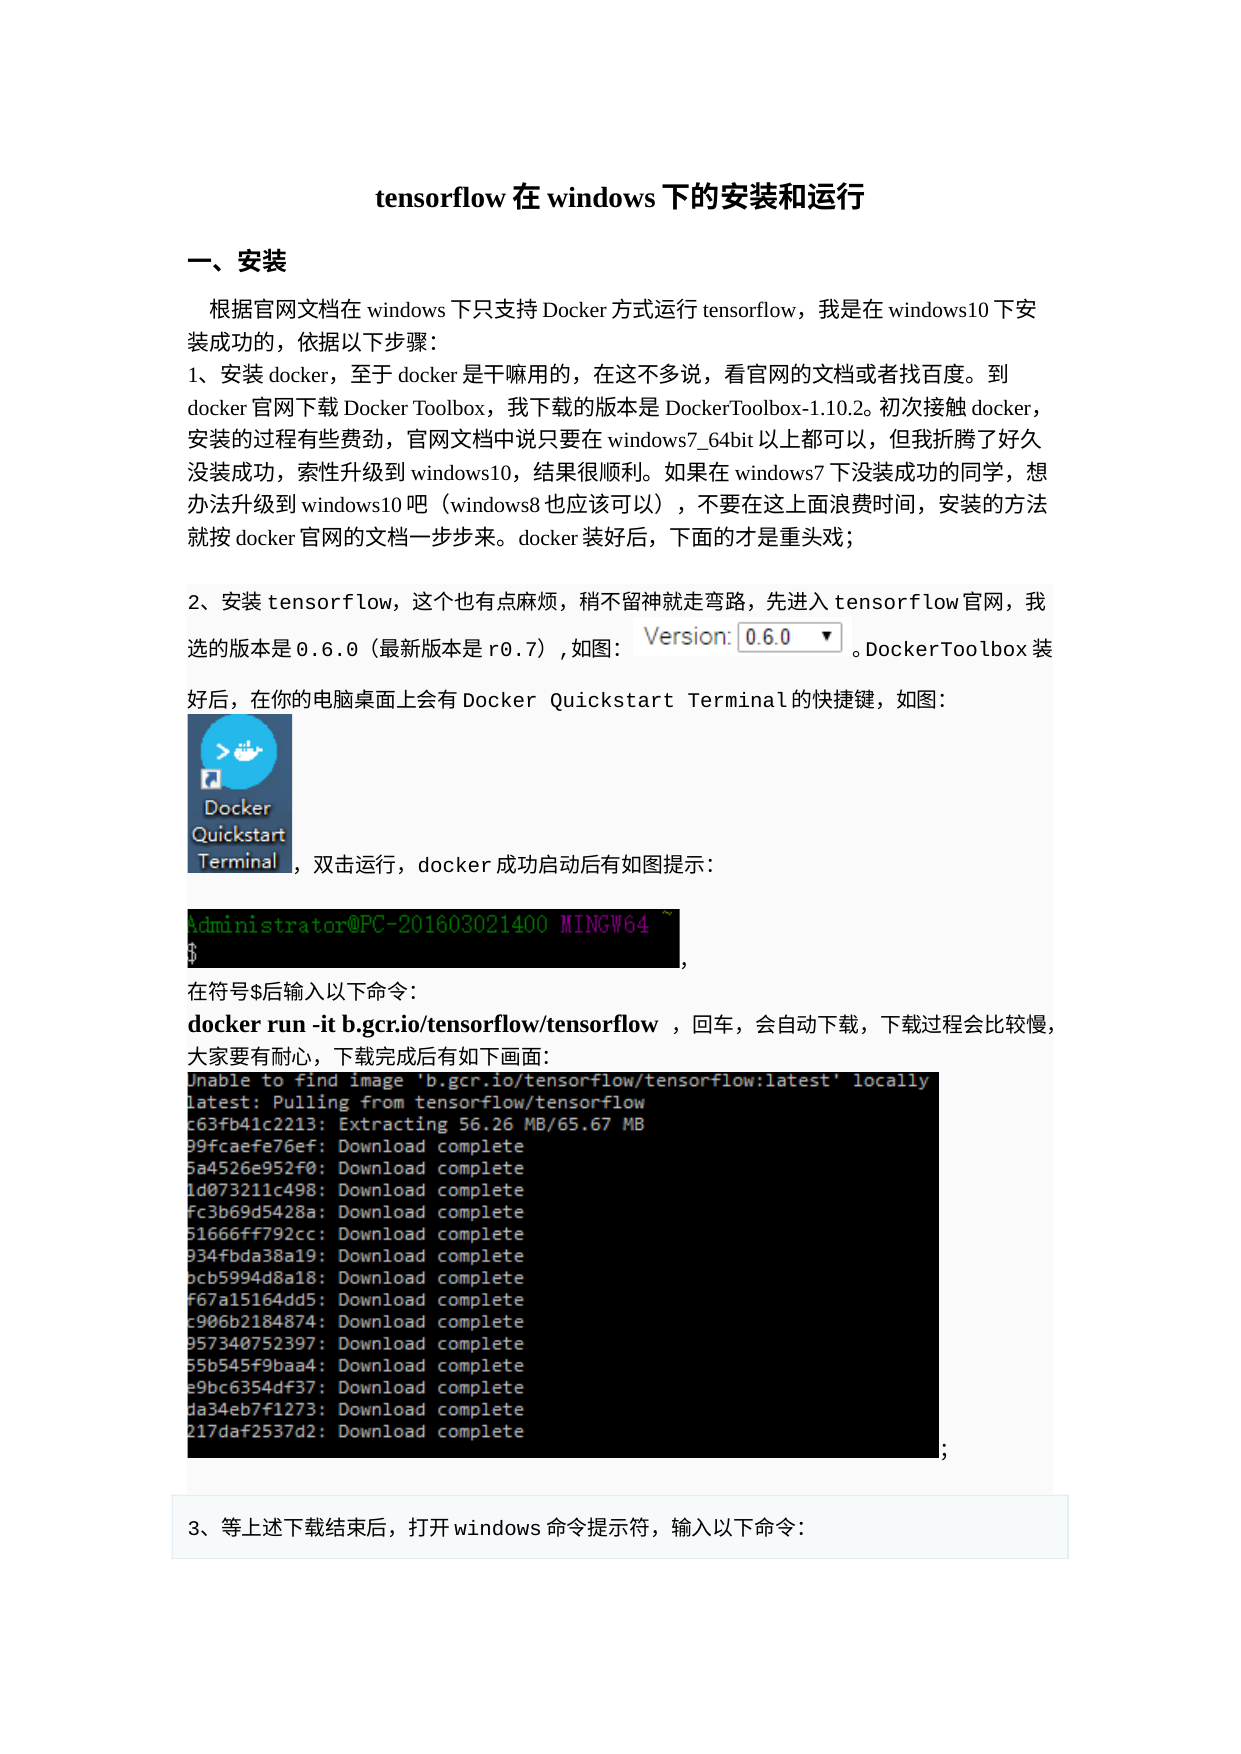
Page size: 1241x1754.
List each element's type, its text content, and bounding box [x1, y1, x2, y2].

list 安装 [187, 227, 1053, 292]
text 2、安装tensorflow，这个也有点麻烦，稍不留神就走弯路，先进入tensorflow官网，我选的版本是0.6.0（最新版本是r0.7）,如图：。DockerToolbox装好后，在你的电脑桌面上会有Docker Quickstart Terminal的快捷键，如图：，双击运行，docker成功启动后有如图提示：， [187, 584, 1053, 974]
picture [187, 909, 680, 968]
picture [187, 714, 293, 873]
list 3、等上述下载结束后，打开windows命令提示符，输入以下命令： [173, 1496, 1067, 1558]
list 安装docker，至于docker是干嘛用的，在这不多说，看官网的文档或者找百度。到docker官网下载Docker Toolbox，我下载的版本是DockerToolbox-1.10.2。初次接触docker，安装的过程有些费劲，官网文档中说只要在windows7_64bit以上都可以，但我折腾了好久没装成功，索性升级到windows10，结果很顺利。如果在windows7下没装成功的同学，想办法升级到windows10吧（windows8也应该可以），不要在这上面浪费时间，安装的方法就按docker官网的文档一步步来。docker装好后，下面的才是重头戏； [187, 357, 1053, 552]
text docker run -it b.gcr.io/tensorflow/tensorflow ，回车，会自动下载，下载过程会比较慢，大家要有耐心，下载完成后有如下画面： [187, 1007, 1053, 1072]
text 在符号$后输入以下命令： [187, 974, 1053, 1007]
list 根据官网文档在windows下只支持Docker方式运行tensorflow，我是在windows10下安装成功的，依据以下步骤： [187, 292, 1053, 357]
text tensorflow在windows下的安装和运行 [187, 162, 1053, 227]
picture [633, 617, 852, 656]
picture [187, 1072, 939, 1458]
